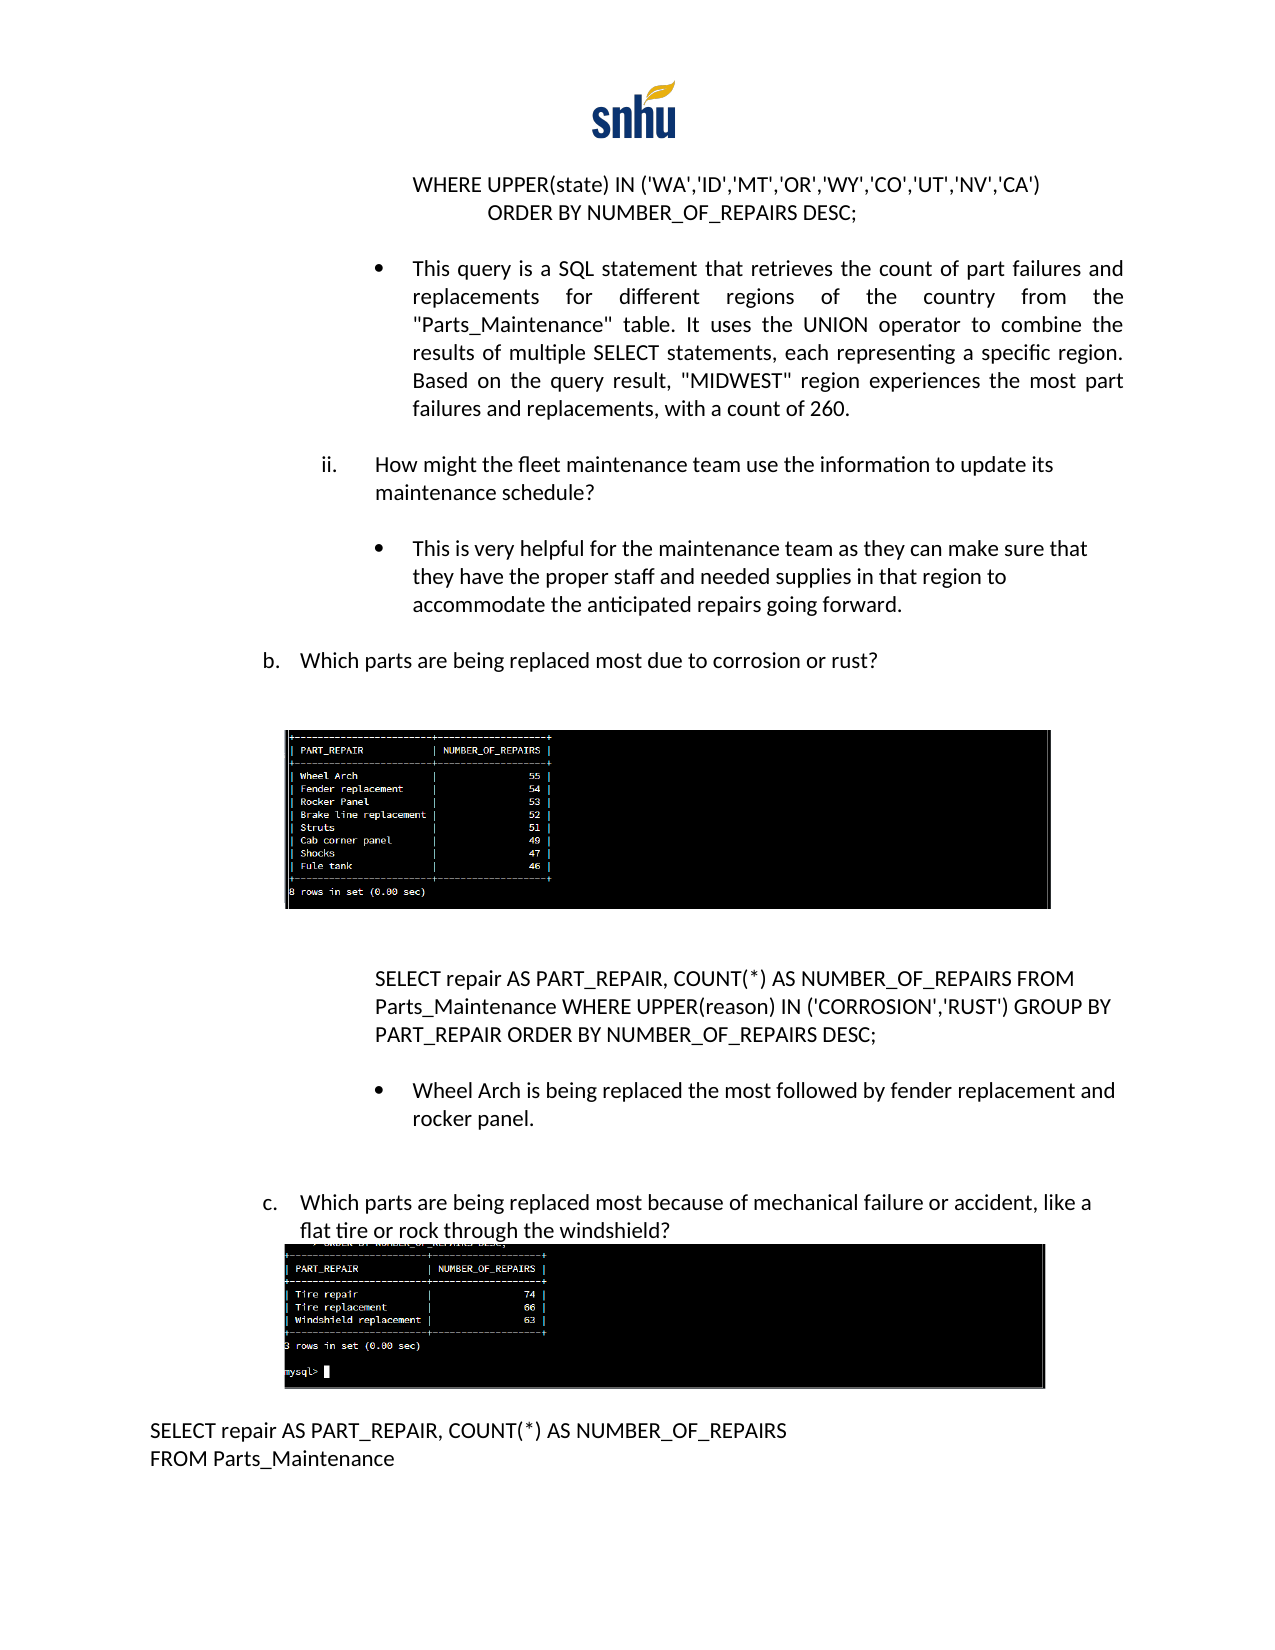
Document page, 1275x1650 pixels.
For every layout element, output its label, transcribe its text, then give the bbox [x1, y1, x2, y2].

text FROM Parts_Maintenance [150, 1444, 1125, 1472]
list How might the fleet maintenance team use the information to update its maintenance schedule? [337, 450, 1125, 506]
list This query is a SQL statement that retrieves the count of part failures and replacements for different regions of the country from the "Parts_Maintenance" table. It uses the UNION operator to combine the results of multiple SELECT statements, each representing a specific region. Based on the query result, "MIDWEST" region experiences the most part failures and replacements, with a count of 260. [375, 254, 1125, 422]
list Which parts are being replaced most because of mechanical failure or accident, like a flat tire or rock through the windshield? [262, 1188, 1125, 1244]
list This is very helpful for the maintenance team as they can make sure that they have the proper staff and needed supplies in that region to accommodate the anticipated repairs going forward. [375, 534, 1125, 618]
list WHERE UPPER(state) IN ('WA','ID','MT','OR','WY','CO','UT','NV','CA') [412, 170, 1125, 198]
text SELECT repair AS PART_REPAIR, COUNT(*) AS NUMBER_OF_REPAIRS [150, 1416, 1125, 1444]
picture [284, 730, 1052, 909]
picture [573, 75, 702, 147]
list Wheel Arch is being replaced the most followed by fender replacement and rocker panel. [375, 1076, 1125, 1132]
list SELECT repair AS PART_REPAIR, COUNT(*) AS NUMBER_OF_REPAIRS FROM Parts_Maintenance WHERE UPPER(reason) IN ('CORROSION','RUST') GROUP BY PART_REPAIR ORDER BY NUMBER_OF_REPAIRS DESC; [375, 964, 1125, 1048]
list ORDER BY NUMBER_OF_REPAIRS DESC; [487, 198, 1125, 226]
list Which parts are being replaced most due to corrosion or rust? [262, 646, 1125, 674]
picture [284, 1244, 1046, 1389]
